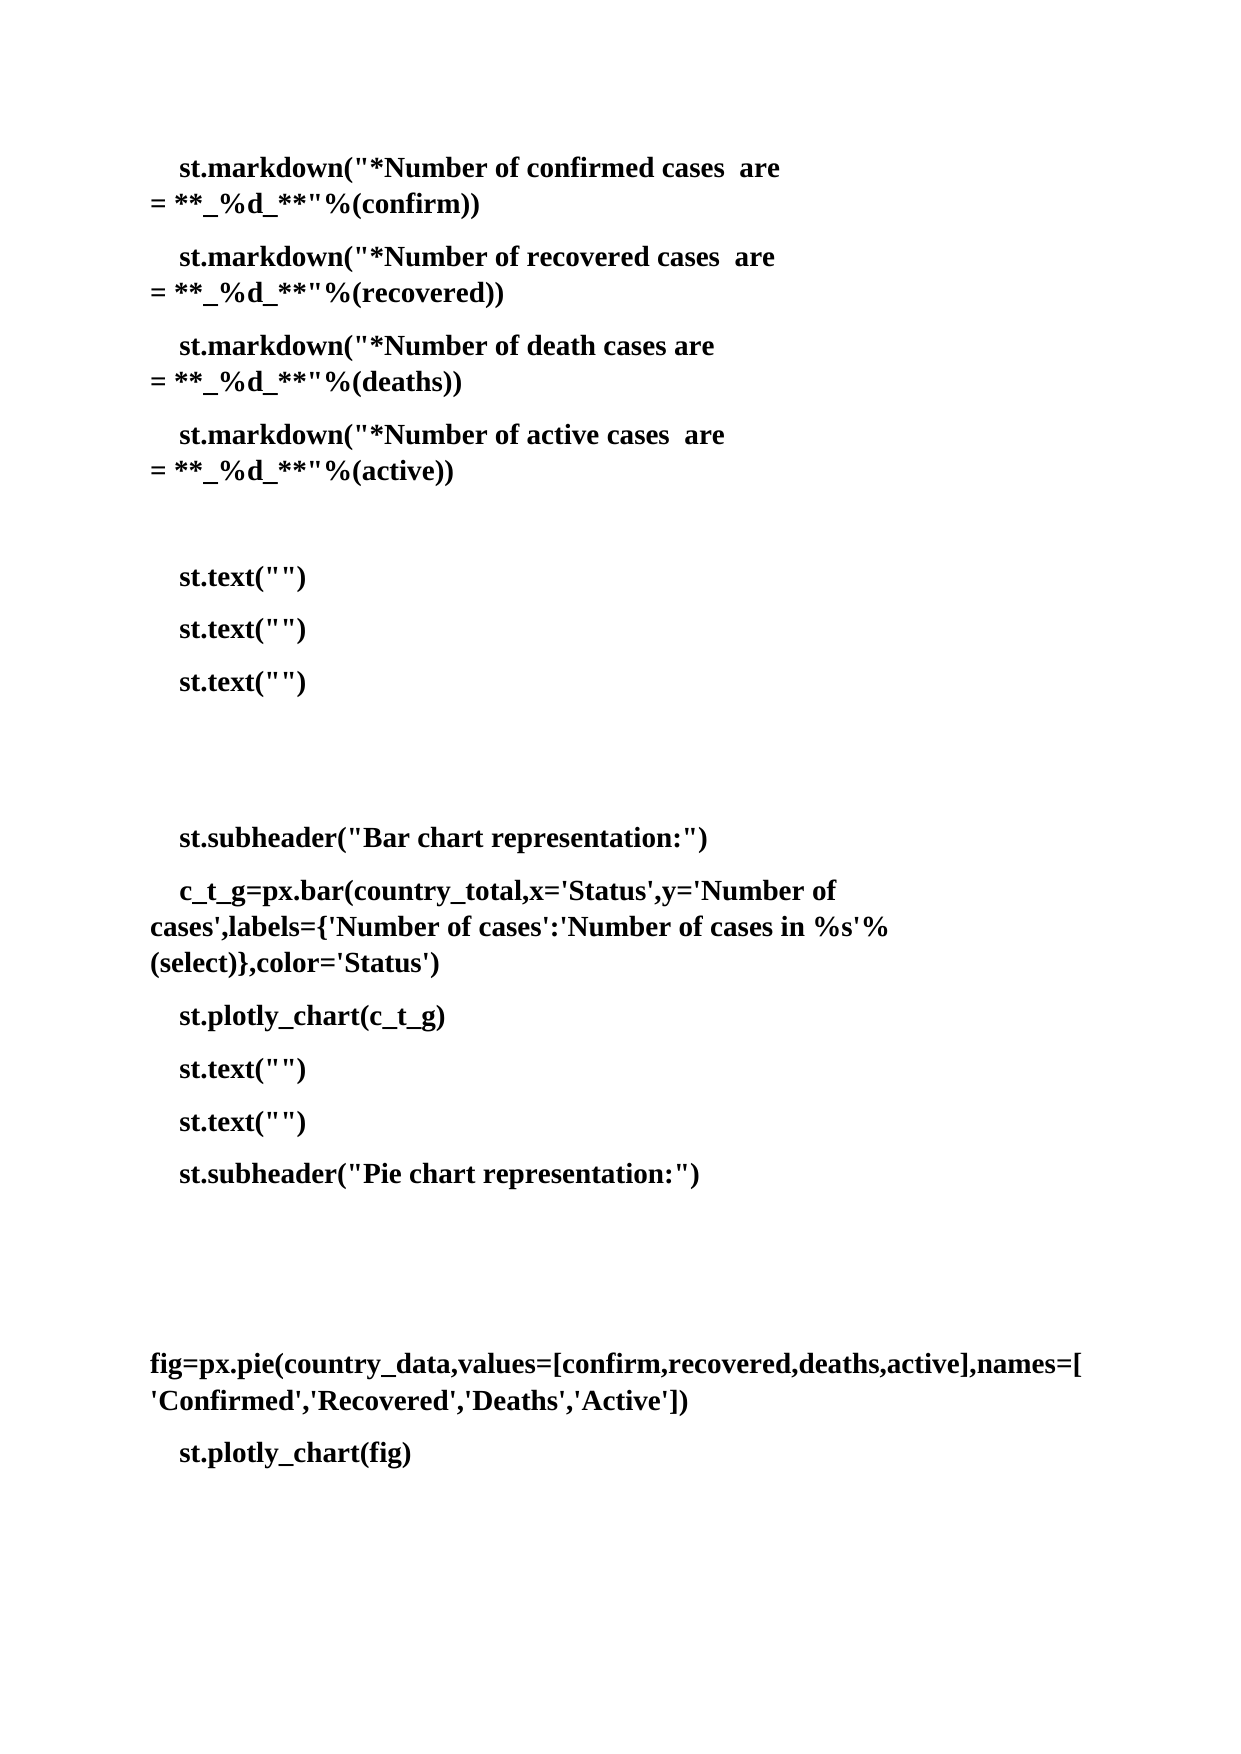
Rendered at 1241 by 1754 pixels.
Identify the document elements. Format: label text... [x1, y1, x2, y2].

text st.text("") [150, 611, 1090, 645]
text st.plotly_chart(c_t_g) [150, 998, 1090, 1032]
text st.text("") [150, 1104, 1090, 1137]
text st.text("") [150, 1051, 1090, 1084]
text st.subheader("Pie chart representation:") [150, 1157, 1090, 1190]
text fig=px.pie(country_data,values=[confirm,recovered,deaths,active],names=['Confirmed','Recovered','Deaths','Active']) [150, 1313, 1090, 1416]
text c_t_g=px.bar(country_total,x='Status',y='Number of cases',labels={'Number of cases':'Number of cases in %s'% (select)},color='Status') [150, 873, 1090, 979]
text st.markdown("*Number of active cases are = **_%d_**"%(active)) [150, 417, 1090, 487]
text st.text("") [150, 559, 1090, 592]
text st.markdown("*Number of recovered cases are = **_%d_**"%(recovered)) [150, 239, 1090, 309]
text st.plotly_chart(fig) [150, 1436, 1090, 1469]
text st.markdown("*Number of confirmed cases are = **_%d_**"%(confirm)) [150, 150, 1090, 220]
text st.text("") [150, 664, 1090, 698]
text st.markdown("*Number of death cases are = **_%d_**"%(deaths)) [150, 328, 1090, 398]
text st.subheader("Bar chart representation:") [150, 820, 1090, 854]
